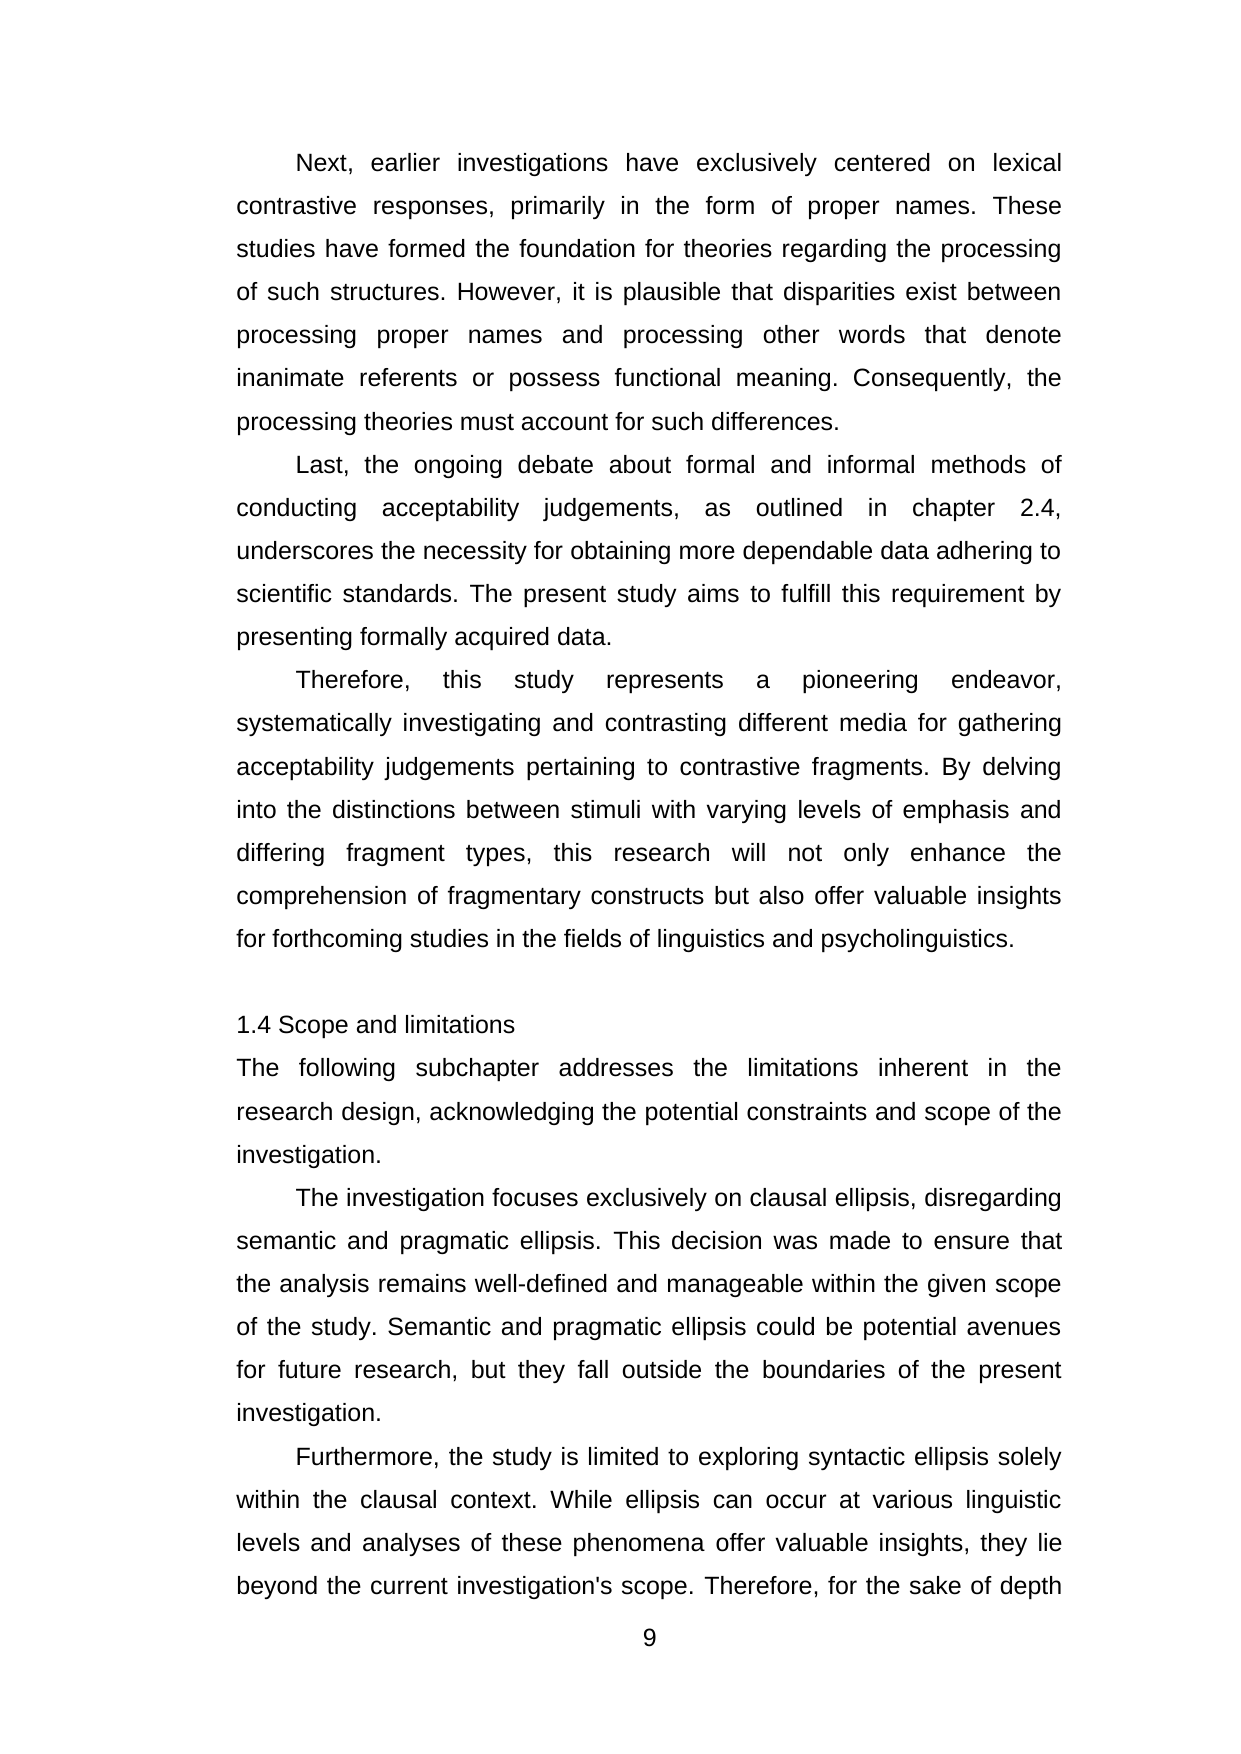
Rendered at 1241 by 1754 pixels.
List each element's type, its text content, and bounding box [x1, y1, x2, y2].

text The investigation focuses exclusively on clausal ellipsis, disregarding semantic and pragmatic ellipsis. This decision was made to ensure that the analysis remains well-defined and manageable within the given scope of the study. Semantic and pragmatic ellipsis could be potential avenues for future research, but they fall outside the boundaries of the present investigation. [236, 1183, 1063, 1427]
text Last, the ongoing debate about formal and informal methods of conducting acceptability judgements, as outlined in chapter 2.4, underscores the necessity for obtaining more dependable data adhering to scientific standards. The present study aims to fulfill this requirement by presenting formally acquired data. [236, 449, 1063, 651]
text Next, earlier investigations have exclusively centered on lexical contrastive responses, primarily in the form of proper names. These studies have formed the foundation for theories regarding the processing of such structures. However, it is plausible that disparities exist between processing proper names and processing other words that denote inanimate referents or possess functional meaning. Consequently, the processing theories must account for such differences. [236, 148, 1063, 435]
text Therefore, this study represents a pioneering endeavor, systematically investigating and contrasting different media for gathering acceptability judgements pertaining to contrastive fragments. By delving into the distinctions between stimuli with varying levels of emphasis and differing fragment types, this research will not only enhance the comprehension of fragmentary constructs but also offer valuable insights for forthcoming studies in the fields of linguistics and psycholinguistics. [236, 665, 1063, 953]
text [236, 1441, 1063, 1599]
subtitle 1.4 Scope and limitations [236, 1010, 1063, 1039]
text The following subchapter addresses the limitations inherent in the research design, acknowledging the potential constraints and scope of the investigation. [236, 1053, 1063, 1168]
